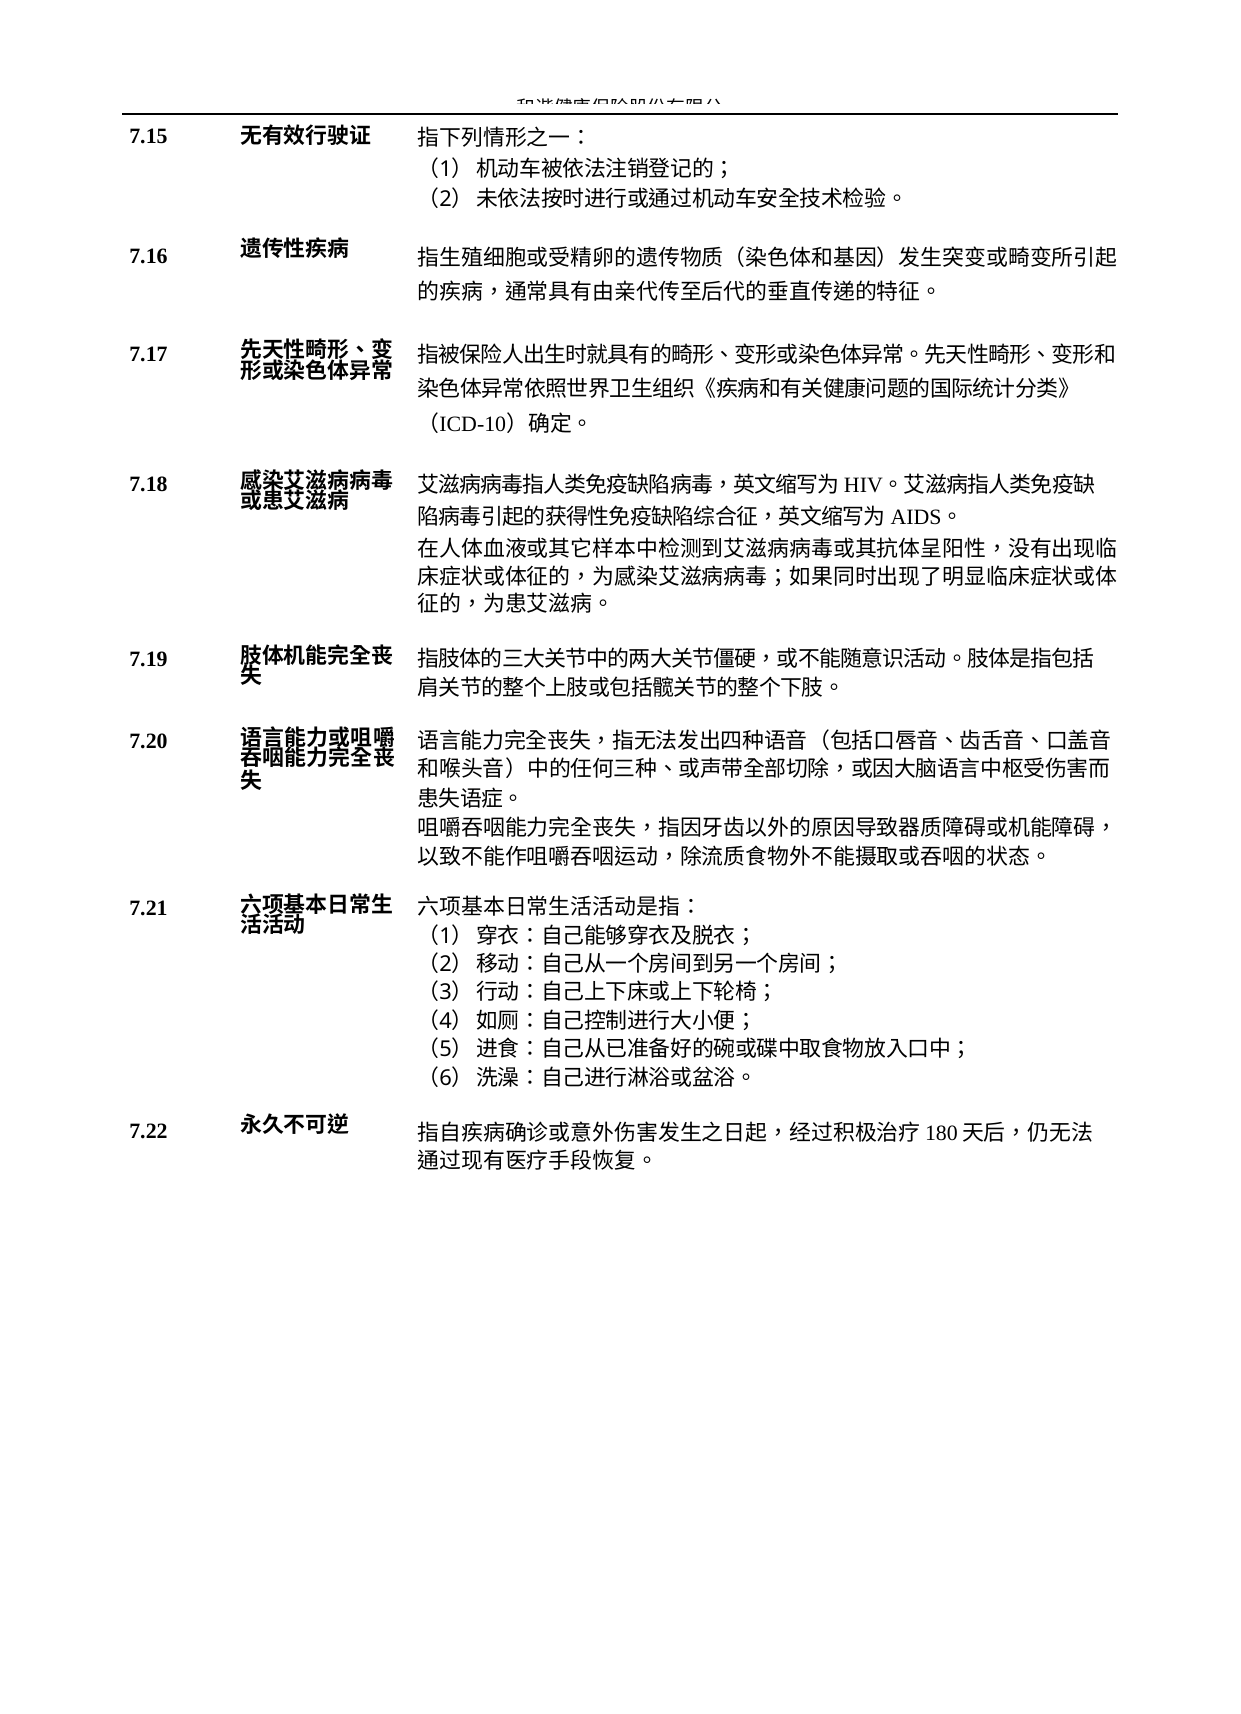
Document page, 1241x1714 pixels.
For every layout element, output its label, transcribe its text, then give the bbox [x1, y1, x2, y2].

table_cell 指被保险人出生时就具有的畸形、变形或染色体异常。先天性畸形、变形和染色体异常依照世界卫生组织《疾病和有关健康问题的国际统计分类》 （ICD-10）确定。 [406, 322, 1118, 453]
table_cell 六项基本日常生活活动 [204, 881, 406, 1106]
table_cell 永久不可逆 [204, 1106, 406, 1175]
table_cell 指生殖细胞或受精卵的遗传物质（染色体和基因）发生突变或畸变所引起的疾病，通常具有由亲代传至后代的垂直传递的特征。 [406, 227, 1118, 322]
table_cell 7.18 [122, 453, 204, 632]
table_cell 先天性畸形、变形或染色体异常 [204, 322, 406, 453]
table_cell 六项基本日常生活活动是指： 穿衣：自己能够穿衣及脱衣； 移动：自己从一个房间到另一个房间； 行动：自己上下床或上下轮椅； 如厕：自己控制进行大小便； 进食：自己从已准备好的碗或碟中取食物放入口中； 洗澡：自己进行淋浴或盆浴。 [406, 881, 1118, 1106]
table_header 7.15 [122, 115, 204, 227]
table_cell 遗传性疾病 [204, 227, 406, 322]
table_cell 7.16 [122, 227, 204, 322]
table_cell 7.21 [122, 881, 204, 1106]
table_cell 艾滋病病毒指人类免疫缺陷病毒，英文缩写为 HIV。艾滋病指人类免疫缺陷病毒引起的获得性免疫缺陷综合征，英文缩写为 AIDS。 在人体血液或其它样本中检测到艾滋病病毒或其抗体呈阳性，没有出现临床症状或体征的，为感染艾滋病病毒；如果同时出现了明显临床症状或体 征的，为患艾滋病。 [406, 453, 1118, 632]
table_header 指下列情形之一： 机动车被依法注销登记的； 未依法按时进行或通过机动车安全技术检验。 [406, 115, 1118, 227]
table_header 无有效行驶证 [204, 115, 406, 227]
table_cell 语言能力完全丧失，指无法发出四种语音（包括口唇音、齿舌音、口盖音和喉头音）中的任何三种、或声带全部切除，或因大脑语言中枢受伤害而患失语症。 咀嚼吞咽能力完全丧失，指因牙齿以外的原因导致器质障碍或机能障碍， 以致不能作咀嚼吞咽运动，除流质食物外不能摄取或吞咽的状态。 [406, 714, 1118, 881]
table_cell 语言能力或咀嚼吞咽能力完全丧失 [204, 714, 406, 881]
table_cell 7.22 [122, 1106, 204, 1175]
table_cell 指肢体的三大关节中的两大关节僵硬，或不能随意识活动。肢体是指包括肩关节的整个上肢或包括髋关节的整个下肢。 [406, 632, 1118, 714]
table_cell 指自疾病确诊或意外伤害发生之日起，经过积极治疗180天后，仍无法通过现有医疗手段恢复。 [406, 1106, 1118, 1175]
table_cell 7.19 [122, 632, 204, 714]
table_cell 7.20 [122, 714, 204, 881]
table_cell 肢体机能完全丧失 [204, 632, 406, 714]
table_cell 7.17 [122, 322, 204, 453]
table_cell 感染艾滋病病毒或患艾滋病 [204, 453, 406, 632]
